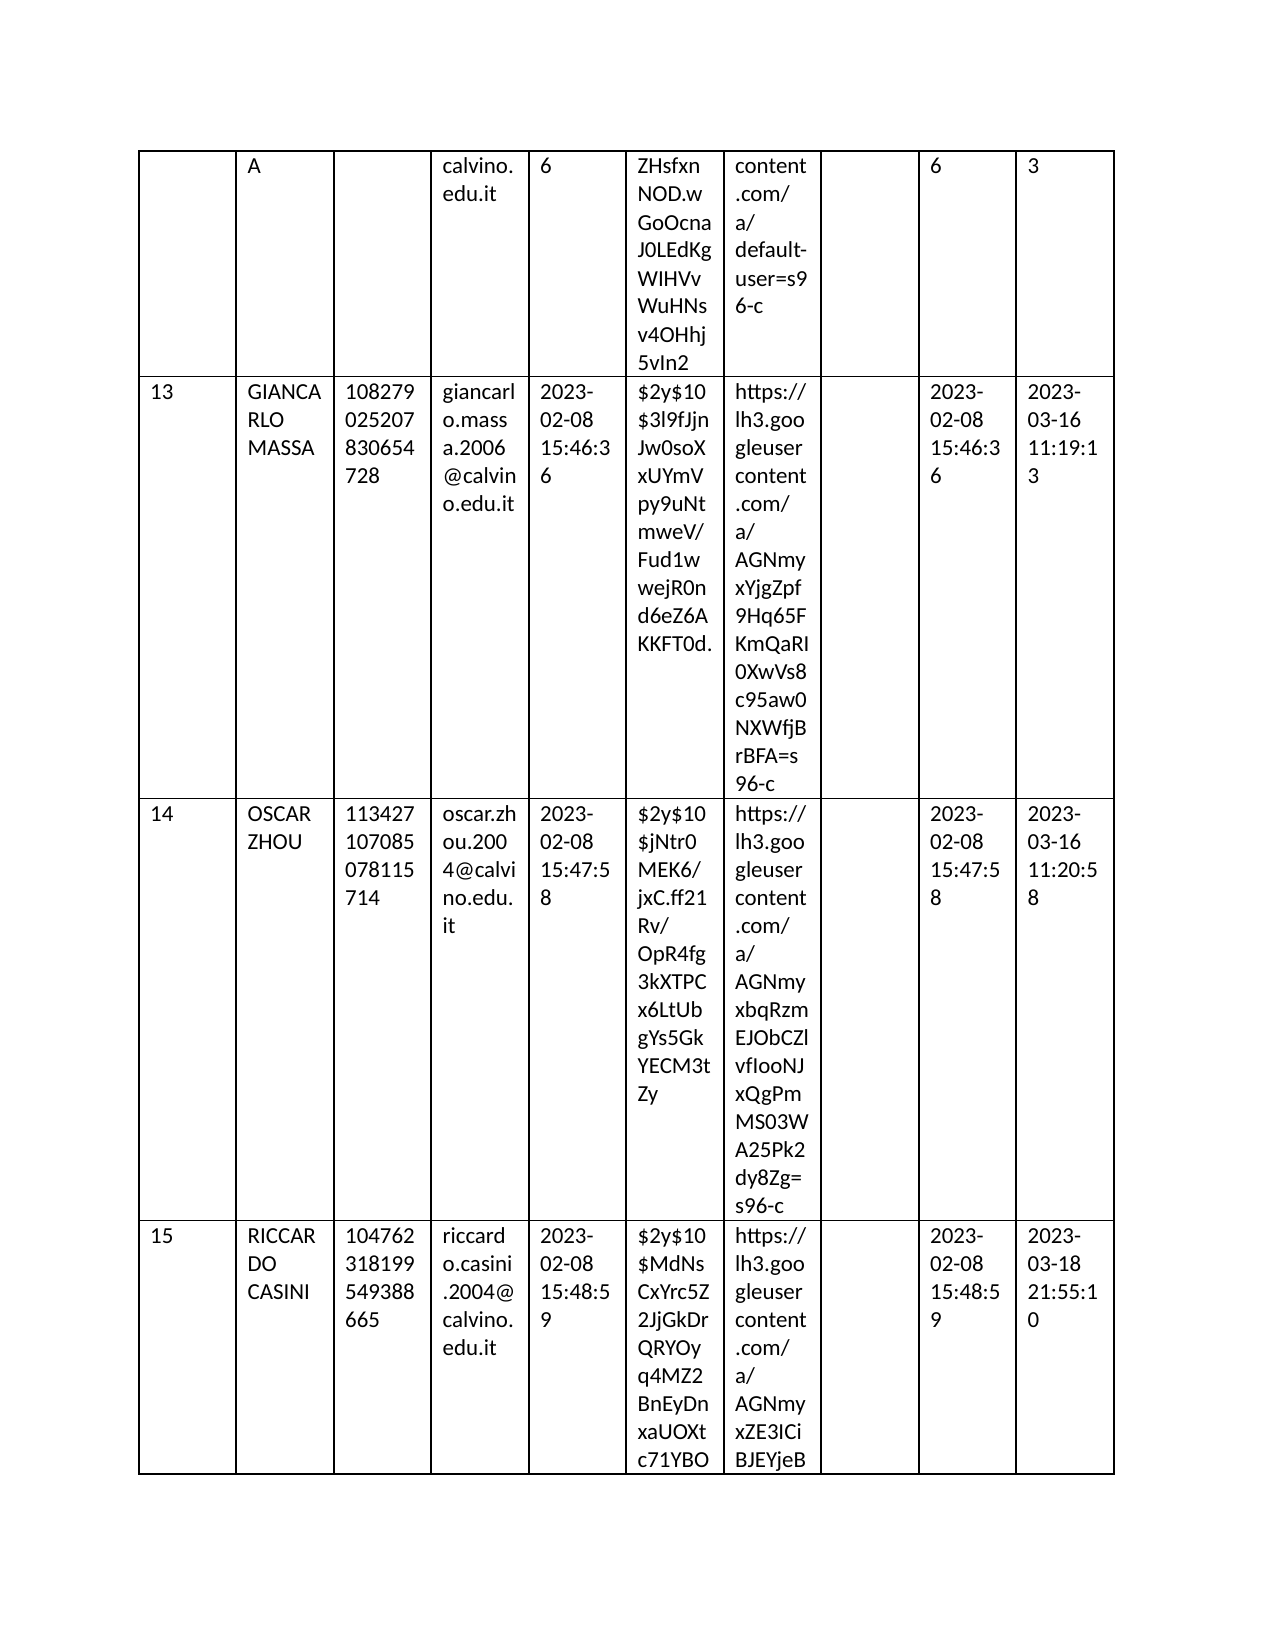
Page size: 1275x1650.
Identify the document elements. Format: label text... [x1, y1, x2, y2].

table_cell 2023-03-16 11:19:13 [1017, 377, 1113, 798]
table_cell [725, 1221, 820, 1473]
table_cell 2023-02-08 15:48:59 [530, 1221, 625, 1473]
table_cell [335, 1221, 430, 1473]
table_cell 2023-02-07 18:05:16 [530, 152, 625, 376]
table_cell [822, 799, 918, 1219]
table_cell RICCARDO CASINI [237, 1221, 333, 1473]
table_cell 108279025207830654728 [335, 377, 430, 798]
table_cell https://lh3.googleusercontent.com/a/AGNmyxbqRzmEJObCZlvfIooNJxQgPmMS03WA25Pk2dy8Zg=s96-c [725, 799, 820, 1219]
table_cell [822, 152, 918, 376]
table_cell 2023-03-18 21:55:10 [1017, 1221, 1113, 1473]
table_cell 2023-02-08 15:47:58 [920, 799, 1015, 1219]
table_cell 2023-02-08 15:46:36 [920, 377, 1015, 798]
table_cell [822, 377, 918, 798]
table_cell oscar.zhou.2004@calvino.edu.it [432, 799, 528, 1219]
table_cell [432, 152, 528, 376]
table_cell 2023-03-16 11:20:58 [1017, 799, 1113, 1219]
table_cell GIANCARLO MASSA [237, 377, 333, 798]
table_cell 13 [140, 377, 235, 798]
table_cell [627, 152, 723, 376]
table_cell [822, 1221, 918, 1473]
table_cell 2023-02-07 18:35:23 [1017, 152, 1113, 376]
table_cell $2y$10$jNtr0MEK6/jxC.ff21Rv/OpR4fg3kXTPCx6LtUbgYs5GkYECM3tZy [627, 799, 723, 1219]
table_cell giancarlo.massa.2006@calvino.edu.it [432, 377, 528, 798]
table_cell 14 [140, 799, 235, 1219]
table_cell 2023-02-08 15:46:36 [530, 377, 625, 798]
table_cell 113427107085078115714 [335, 799, 430, 1219]
table_cell 11 [140, 152, 235, 376]
table_cell $2y$10$3l9fJjnJw0soXxUYmVpy9uNtmweV/Fud1wwejR0nd6eZ6AKKFT0d. [627, 377, 723, 798]
table_cell 2023-02-08 15:47:58 [530, 799, 625, 1219]
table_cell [432, 1221, 528, 1473]
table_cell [627, 1221, 723, 1473]
table_cell https://lh3.googleusercontent.com/a/AGNmyxYjgZpf9Hq65FKmQaRI0XwVs8c95aw0NXWfjBrBFA=s96-c [725, 377, 820, 798]
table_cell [725, 152, 820, 376]
table_cell 15 [140, 1221, 235, 1473]
table_cell [335, 152, 430, 376]
table_cell OSCAR ZHOU [237, 799, 333, 1219]
table_cell CAMILLA HUAYNA [237, 152, 333, 376]
table_cell 2023-02-08 15:48:59 [920, 1221, 1015, 1473]
table_cell 2023-02-07 18:05:16 [920, 152, 1015, 376]
